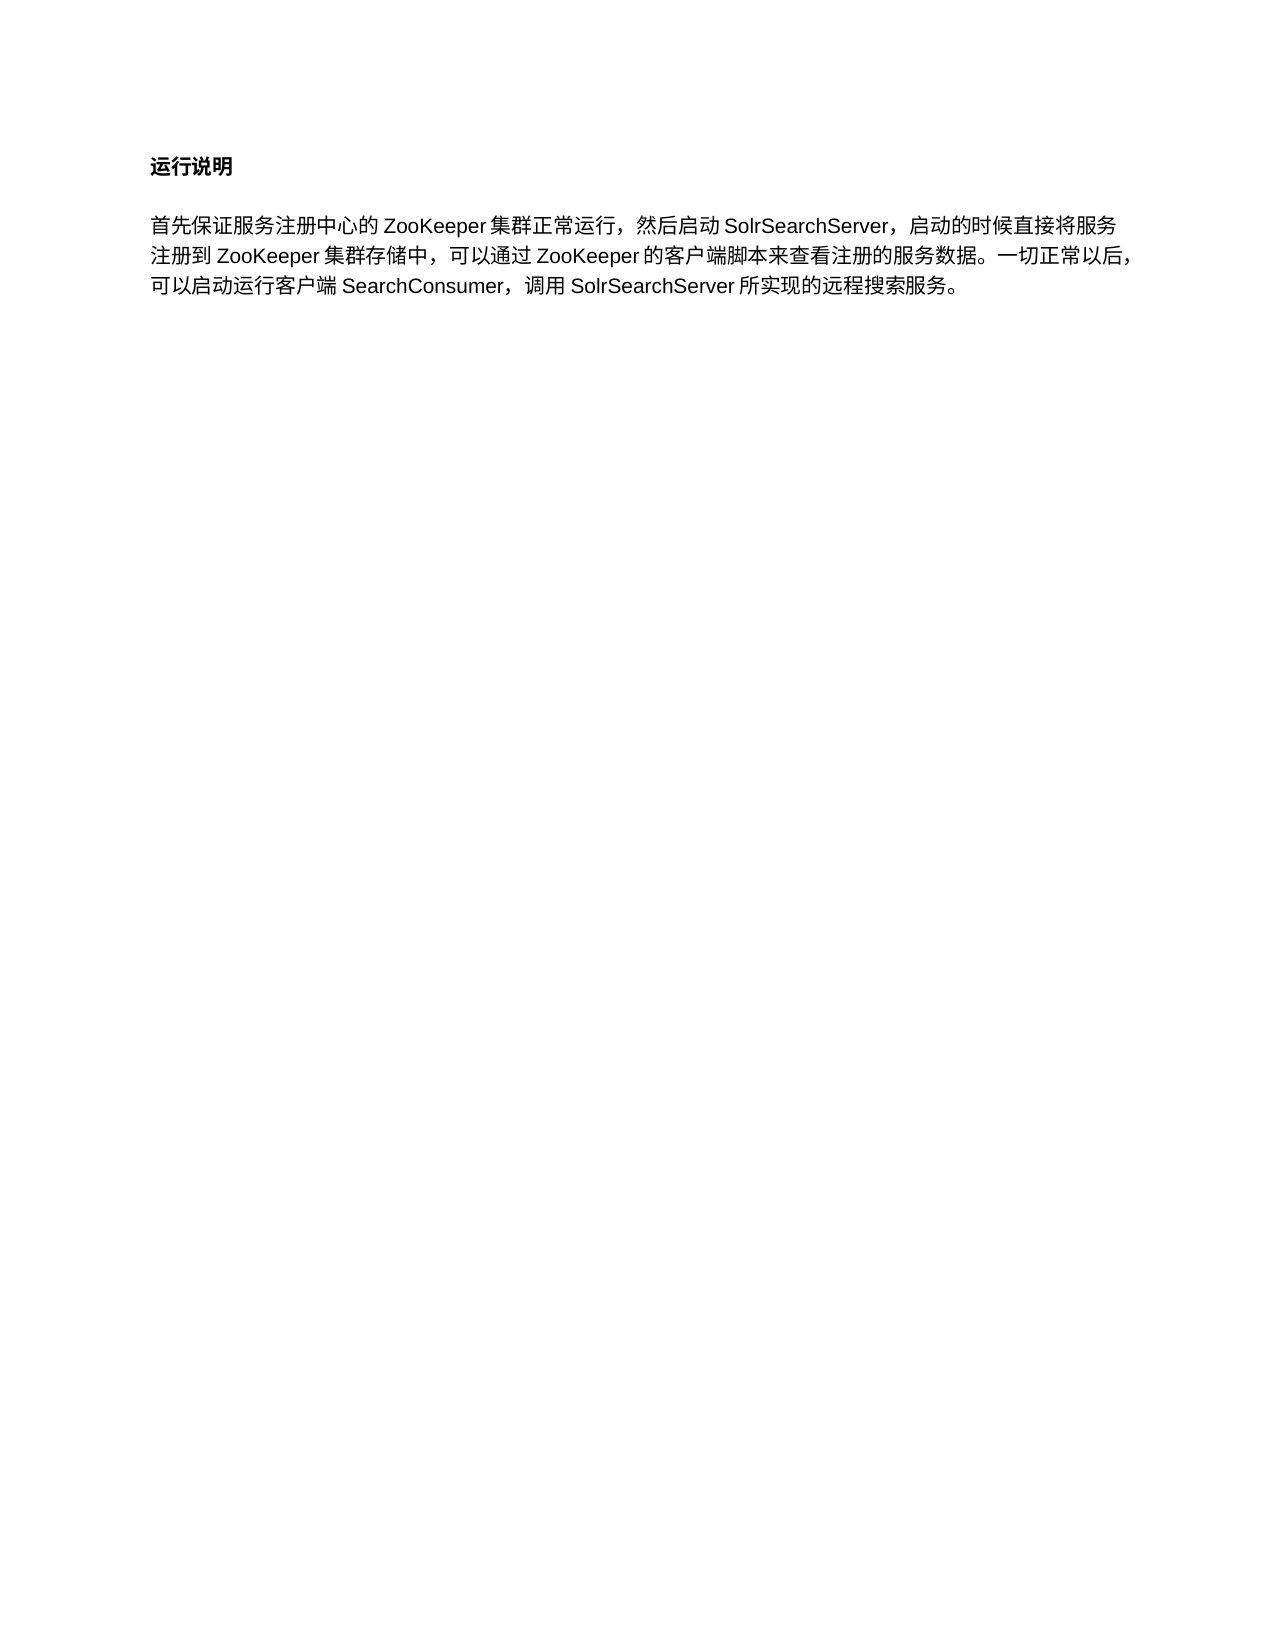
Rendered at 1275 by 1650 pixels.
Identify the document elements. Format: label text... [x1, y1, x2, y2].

text 首先保证服务注册中心的ZooKeeper集群正常运行，然后启动SolrSearchServer，启动的时候直接将服务注册到ZooKeeper集群存储中，可以通过ZooKeeper的客户端脚本来查看注册的服务数据。一切正常以后，可以启动运行客户端SearchConsumer，调用SolrSearchServer所实现的远程搜索服务。 [150, 209, 1125, 300]
text 运行说明 [150, 150, 1125, 180]
